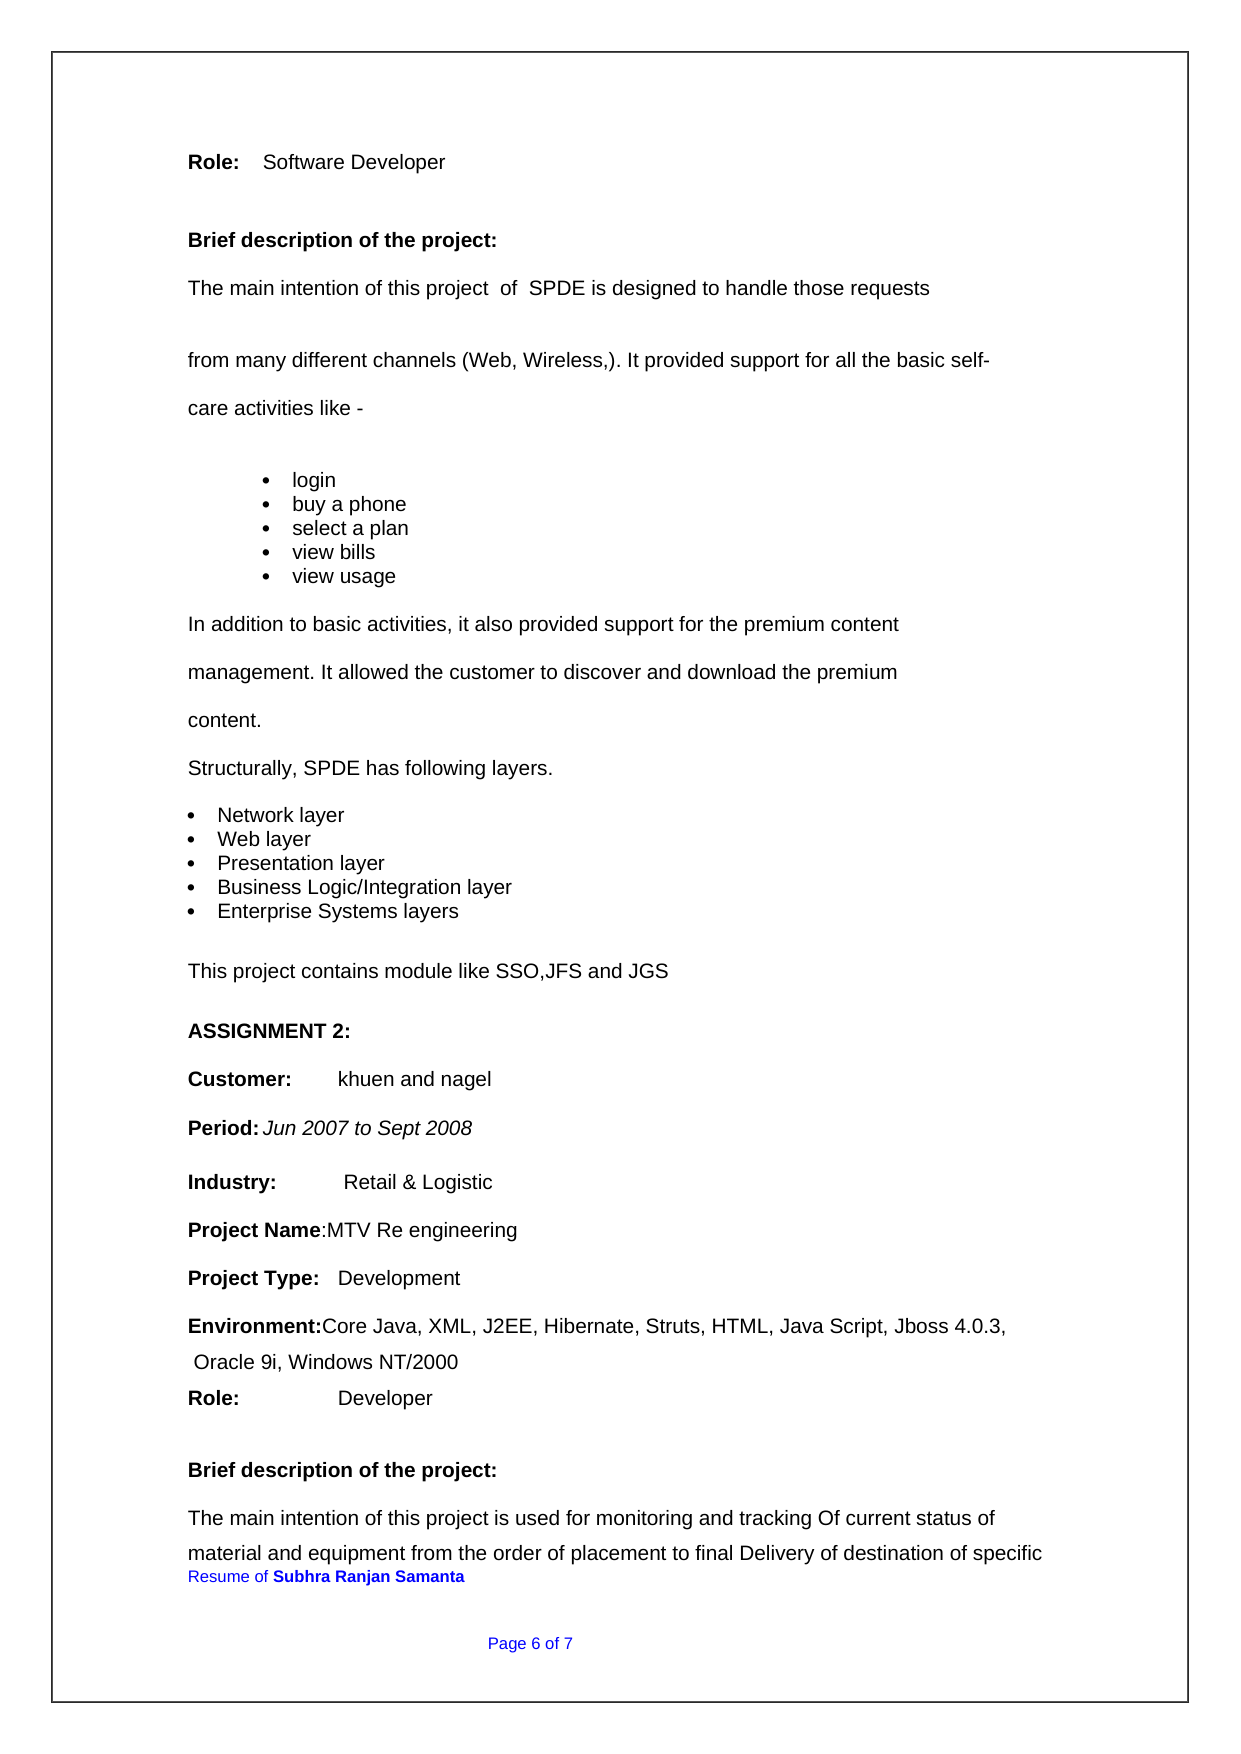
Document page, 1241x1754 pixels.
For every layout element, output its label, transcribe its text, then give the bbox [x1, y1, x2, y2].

text Environment:Core Java, XML, J2EE, Hibernate, Struts, HTML, Java Script, Jboss 4.0.3, [188, 1314, 1068, 1338]
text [188, 1505, 1068, 1565]
text Brief description of the project: [188, 228, 1068, 252]
list Network layer [188, 803, 1068, 827]
list Business Logic/Integration layer [188, 875, 1068, 899]
subtitle Role: Software Developer [188, 150, 1068, 174]
text Industry: Retail & Logistic [188, 1170, 1068, 1194]
subtitle Period: Jun 2007 to Sept 2008 [188, 1116, 1068, 1140]
list view bills [263, 540, 1068, 564]
list Web layer [188, 827, 1068, 851]
text management. It allowed the customer to discover and download the premium [188, 659, 1068, 683]
text care activities like - [188, 396, 1068, 420]
text Brief description of the project: [188, 1457, 1068, 1481]
text In addition to basic activities, it also provided support for the premium content [188, 612, 1068, 636]
list Presentation layer [188, 851, 1068, 875]
list view usage [263, 564, 1068, 588]
text Customer: khuen and nagel [188, 1067, 1068, 1091]
list select a plan [263, 516, 1068, 540]
text Structurally, SPDE has following layers. [188, 755, 1068, 779]
text from many different channels (Web, Wireless,). It provided support for all the basic self- [188, 348, 1068, 372]
text The main intention of this project of SPDE is designed to handle those requests [188, 276, 1068, 300]
text ASSIGNMENT 2: [188, 1019, 1068, 1043]
text Project Name:MTV Re engineering [188, 1218, 1068, 1242]
text This project contains module like SSO,JFS and JGS [188, 959, 1068, 983]
text content. [188, 707, 1068, 731]
text Role: Developer [188, 1386, 1068, 1409]
text Oracle 9i, Windows NT/2000 [188, 1349, 1068, 1373]
list login [263, 468, 1068, 492]
text Project Type: Development [188, 1266, 1068, 1290]
list buy a phone [263, 492, 1068, 516]
list Enterprise Systems layers [188, 899, 1068, 923]
